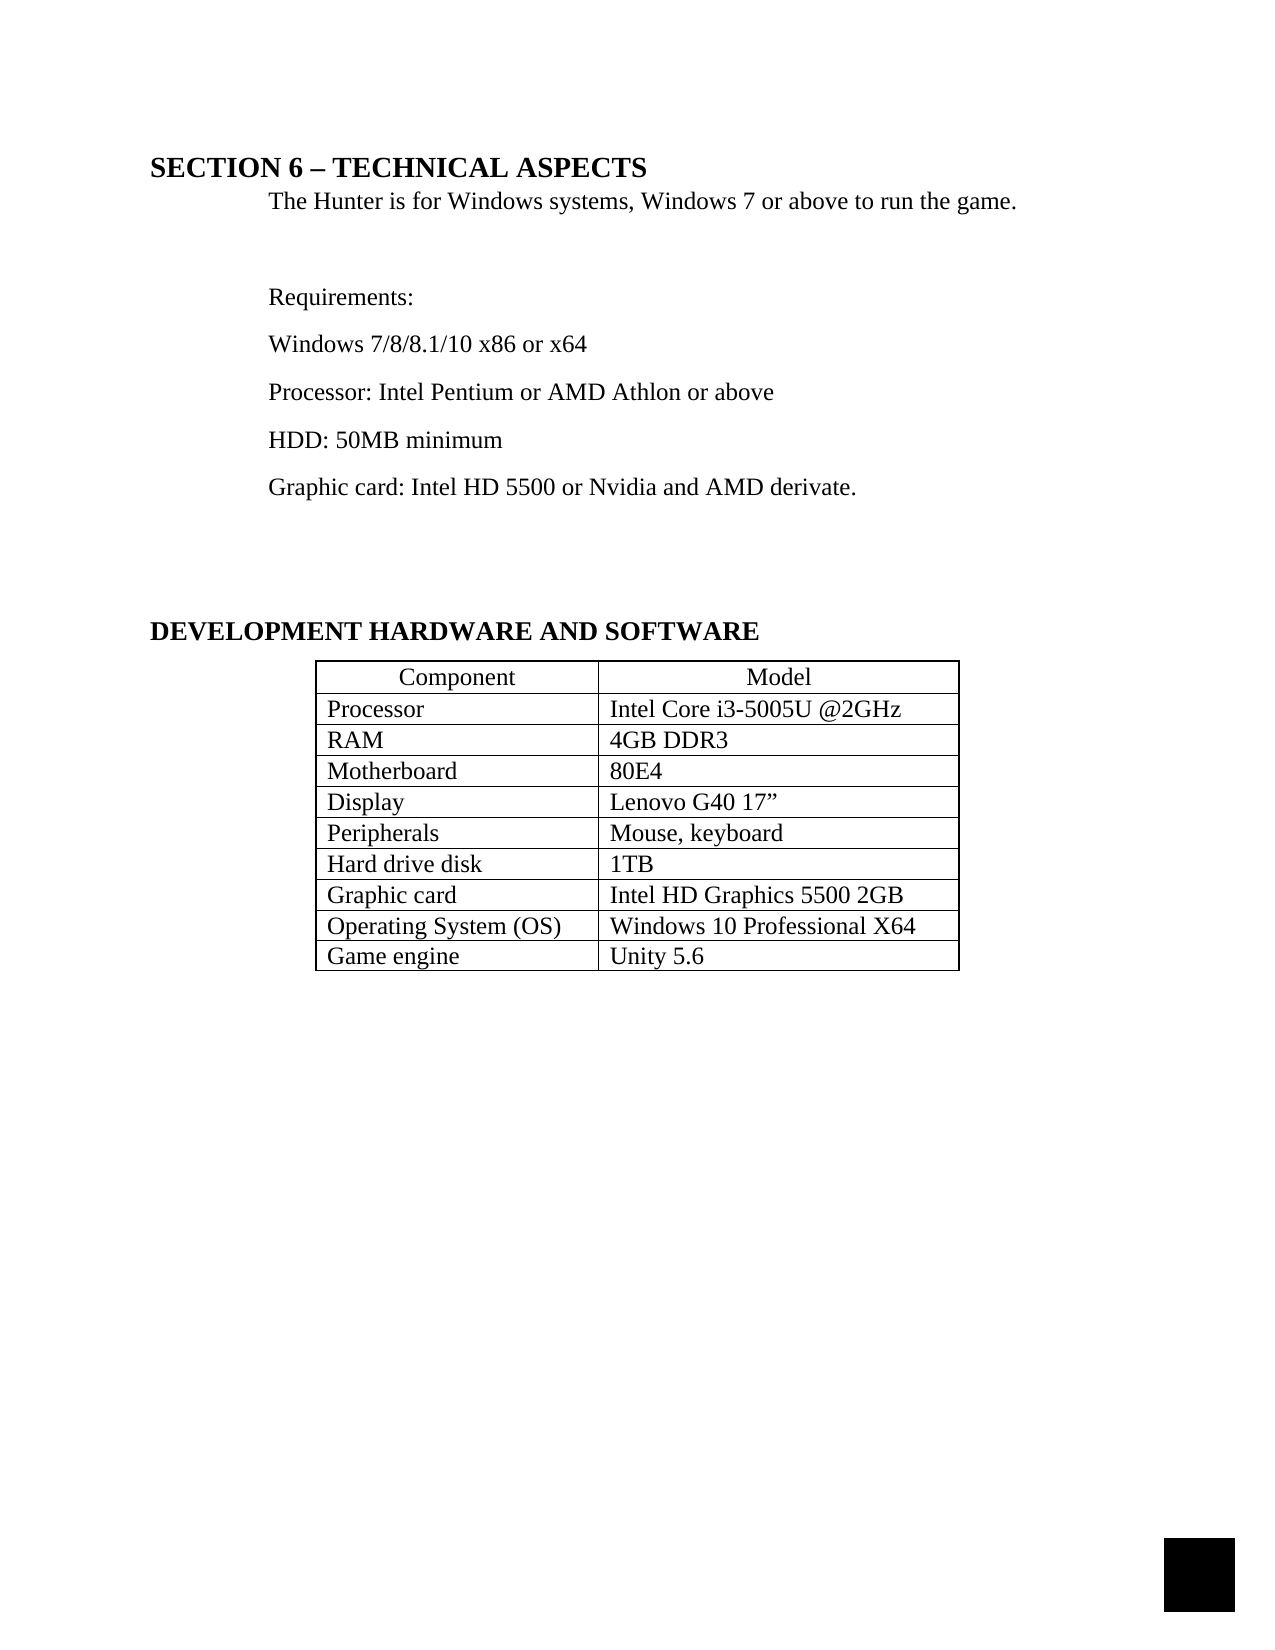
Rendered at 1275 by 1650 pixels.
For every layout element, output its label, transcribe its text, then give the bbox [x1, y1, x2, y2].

table_cell Intel HD Graphics 5500 2GB [599, 880, 958, 910]
table_cell Display [317, 787, 598, 817]
table_cell 1TB [599, 849, 958, 879]
text Processor: Intel Pentium or AMD Athlon or above [268, 377, 1125, 406]
table_cell Peripherals [317, 818, 598, 848]
table_header Component [317, 662, 598, 693]
table_cell Operating System (OS) [317, 911, 598, 940]
table_cell Mouse, keyboard [599, 818, 958, 848]
text Requirements: [268, 282, 1125, 310]
text Graphic card: Intel HD 5500 or Nvidia and AMD derivate. [268, 472, 1125, 501]
table_cell Lenovo G40 17” [599, 787, 958, 817]
table_cell Processor [317, 694, 598, 724]
table_cell Intel Core i3-5005U @2GHz [599, 694, 958, 724]
table_cell 4GB DDR3 [599, 725, 958, 755]
text HDD: 50MB minimum [268, 425, 1125, 453]
table_cell Unity 5.6 [599, 941, 958, 969]
table_cell Graphic card [317, 880, 598, 910]
text Windows 7/8/8.1/10 x86 or x64 [268, 329, 1125, 358]
table_cell RAM [317, 725, 598, 755]
table_cell Motherboard [317, 756, 598, 786]
subtitle SECTION 6 – TECHNICAL ASPECTS [150, 150, 1125, 183]
table_cell Game engine [317, 941, 598, 969]
table_cell 80E4 [599, 756, 958, 786]
table_cell Hard drive disk [317, 849, 598, 879]
text The Hunter is for Windows systems, Windows 7 or above to run the game. [268, 186, 1125, 215]
table_cell Windows 10 Professional X64 [599, 911, 958, 940]
table_header Model [599, 662, 958, 693]
subtitle DEVELOPMENT HARDWARE AND SOFTWARE [150, 616, 1125, 647]
